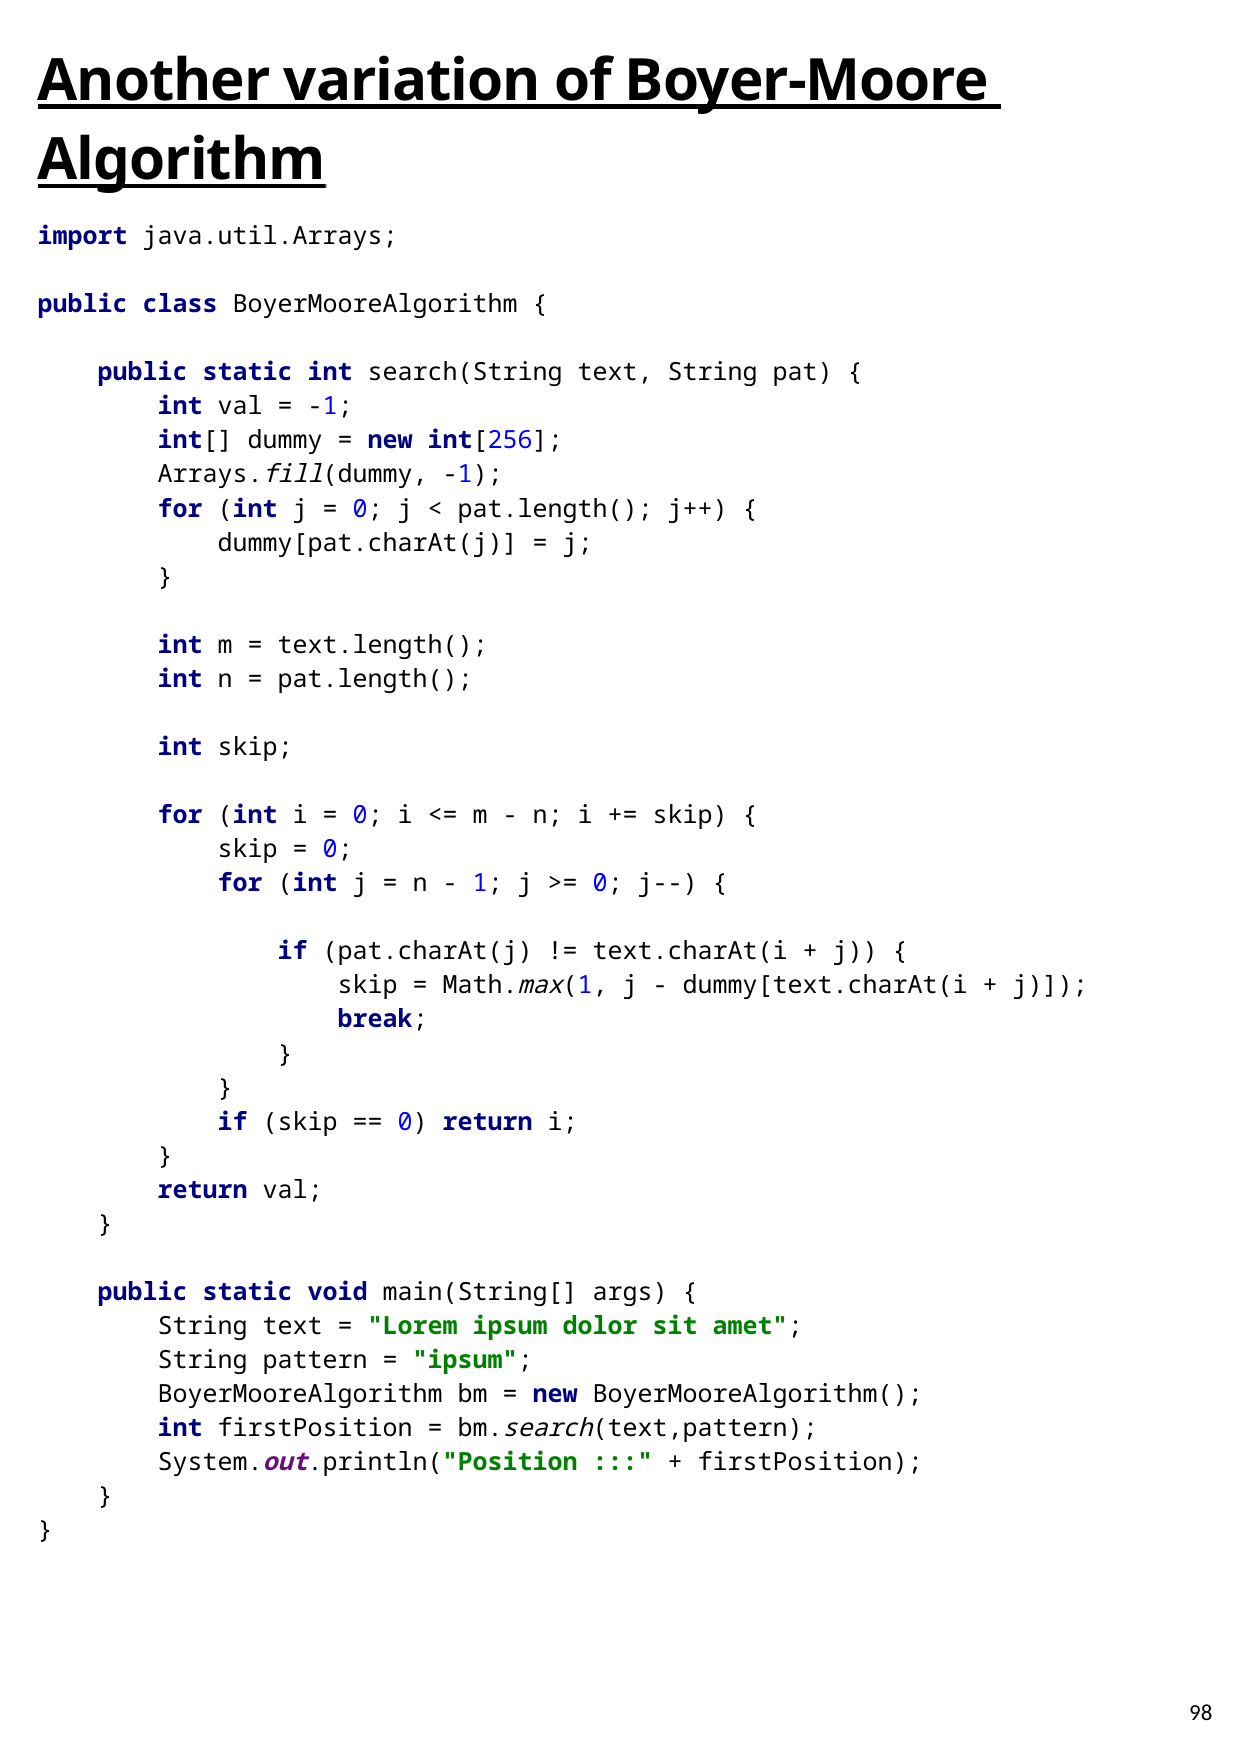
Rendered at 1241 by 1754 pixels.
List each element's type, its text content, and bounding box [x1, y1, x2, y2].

text import java.util.Arrays; public class BoyerMooreAlgorithm { public static int search(String text, String pat) { int val = -1; int[] dummy = new int[256]; Arrays.fill(dummy, -1); for (int j = 0; j < pat.length(); j++) { dummy[pat.charAt(j)] = j; } int m = text.length(); int n = pat.length(); int skip; for (int i = 0; i <= m - n; i += skip) { skip = 0; for (int j = n - 1; j >= 0; j--) { if (pat.charAt(j) != text.charAt(i + j)) { skip = Math.max(1, j - dummy[text.charAt(i + j)]); break; } } if (skip == 0) return i; } return val; } public static void main(String[] args) { String text = "Lorem ipsum dolor sit amet"; String pattern = "ipsum"; BoyerMooreAlgorithm bm = new BoyerMooreAlgorithm(); int firstPosition = bm.search(text,pattern); System.out.println("Position :::" + firstPosition); } } [37, 196, 1212, 1546]
title Another variation of Boyer-Moore Algorithm [37, 37, 1212, 196]
